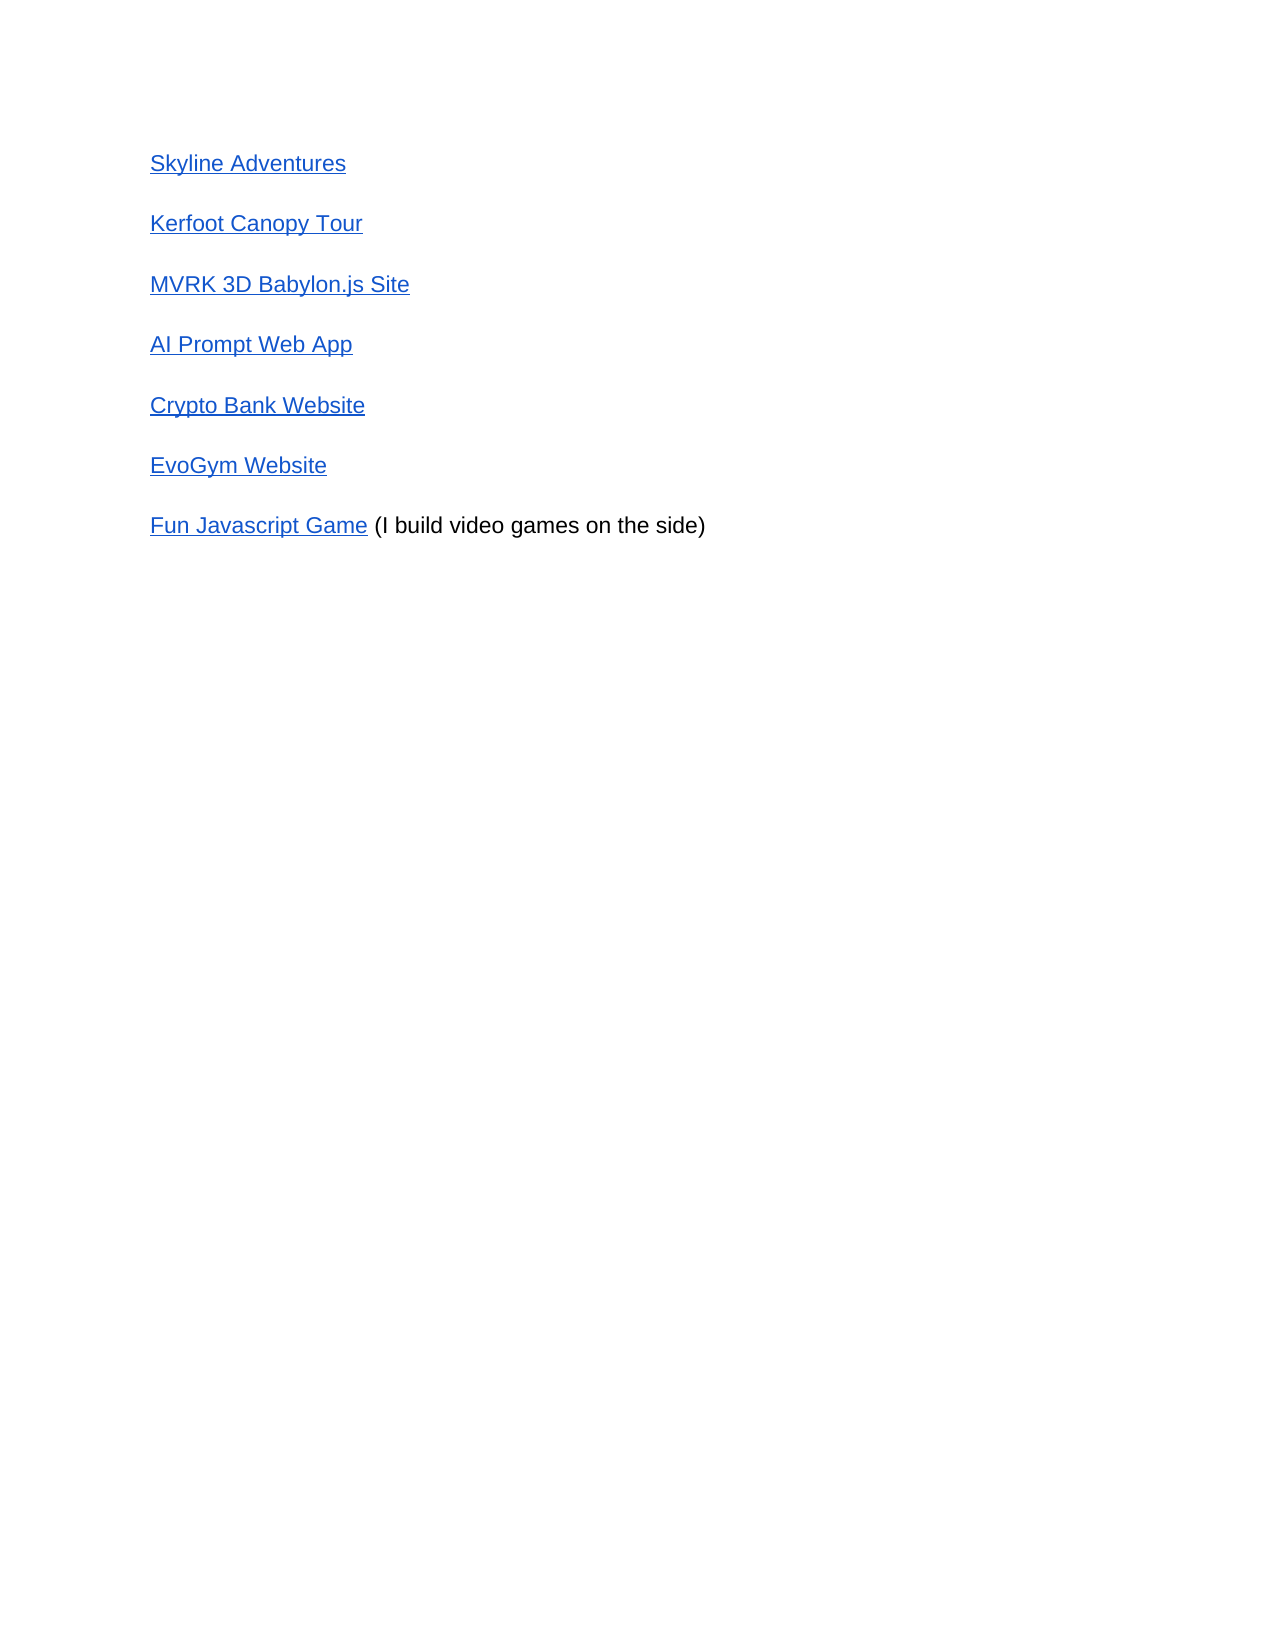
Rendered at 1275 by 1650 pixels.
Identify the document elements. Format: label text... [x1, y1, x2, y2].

text Skyline Adventures [150, 150, 1125, 176]
text Fun Javascript Game (I build video games on the side) [150, 512, 1125, 539]
text AI Prompt Web App Crypto Bank Website EvoGym Website [150, 331, 1125, 478]
text Kerfoot Canopy Tour MVRK 3D Babylon.js Site [150, 180, 1125, 327]
